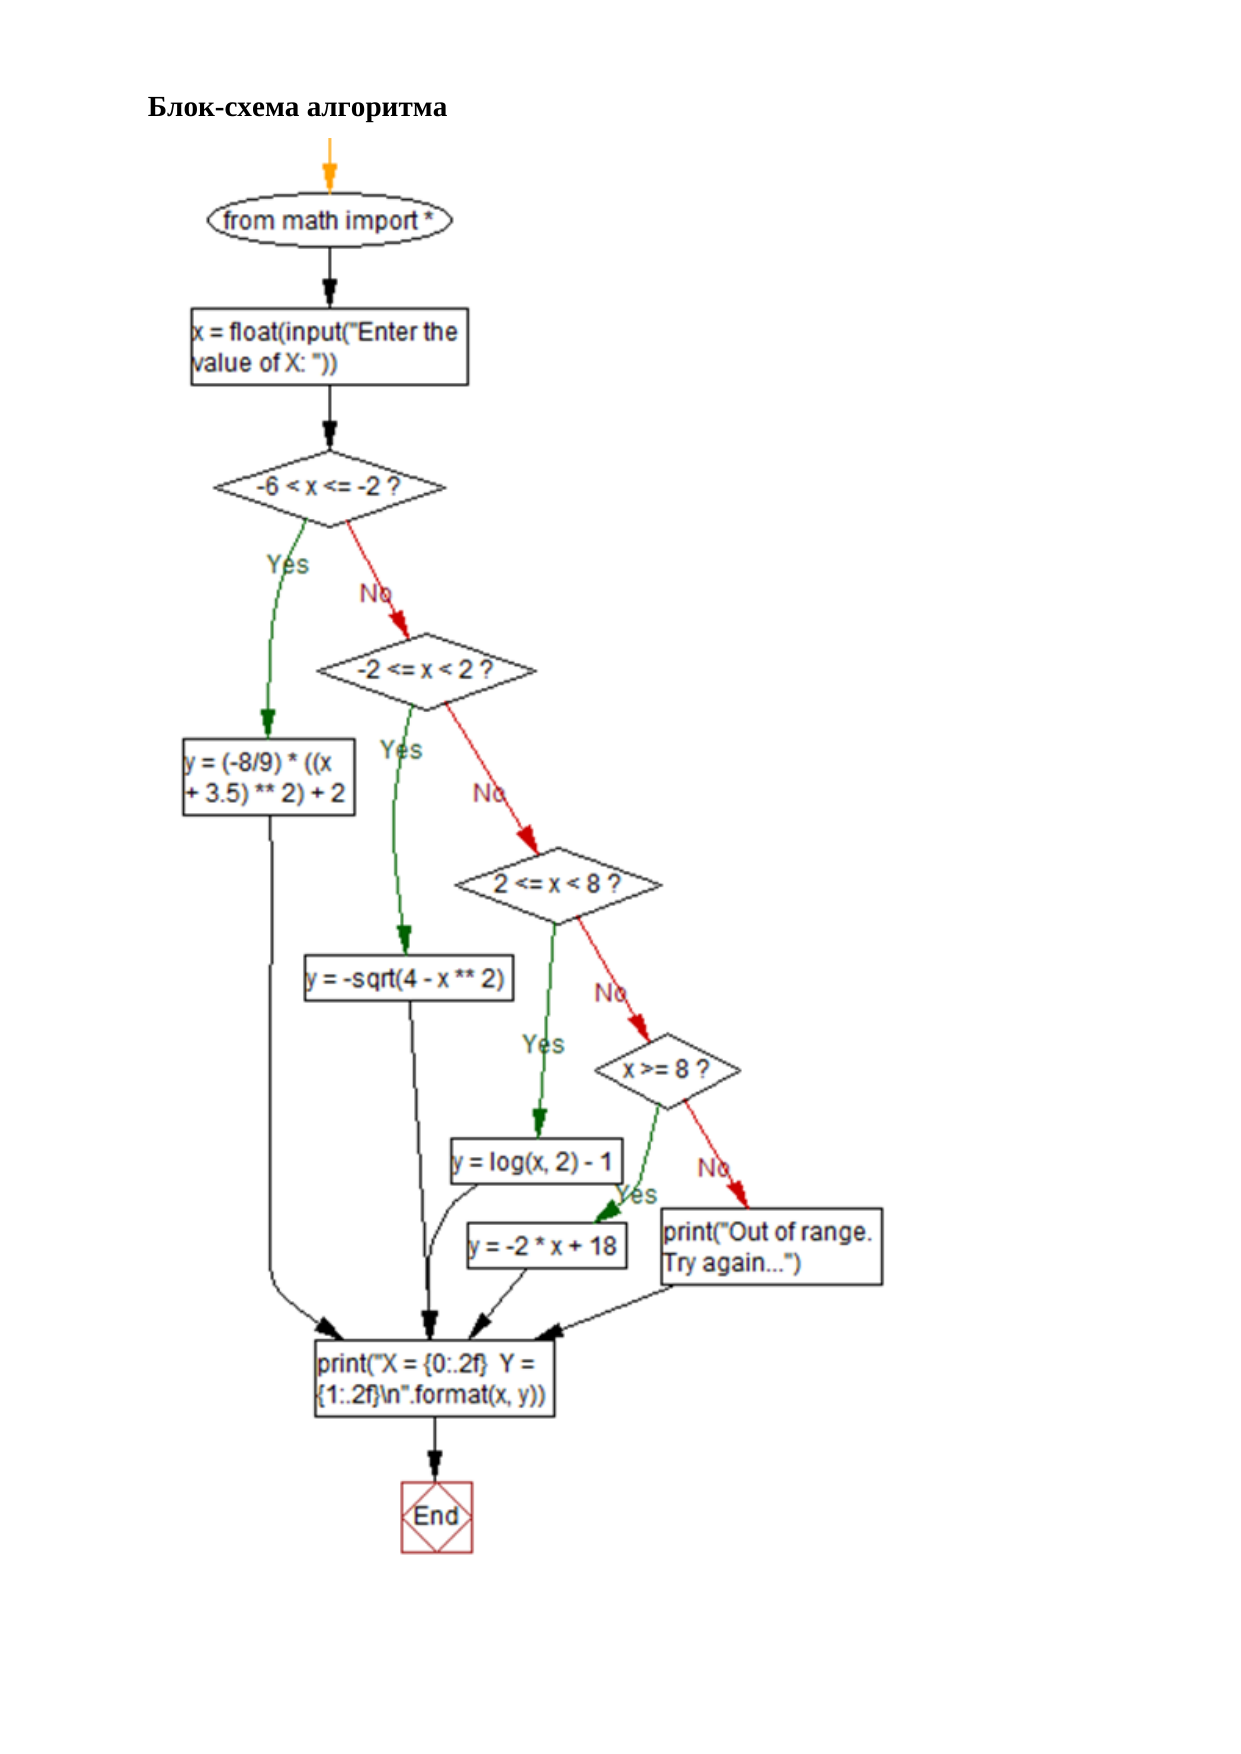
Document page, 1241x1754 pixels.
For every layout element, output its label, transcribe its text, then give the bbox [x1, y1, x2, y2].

text Блок-схема алгоритма [148, 89, 1181, 122]
picture [147, 138, 986, 1605]
